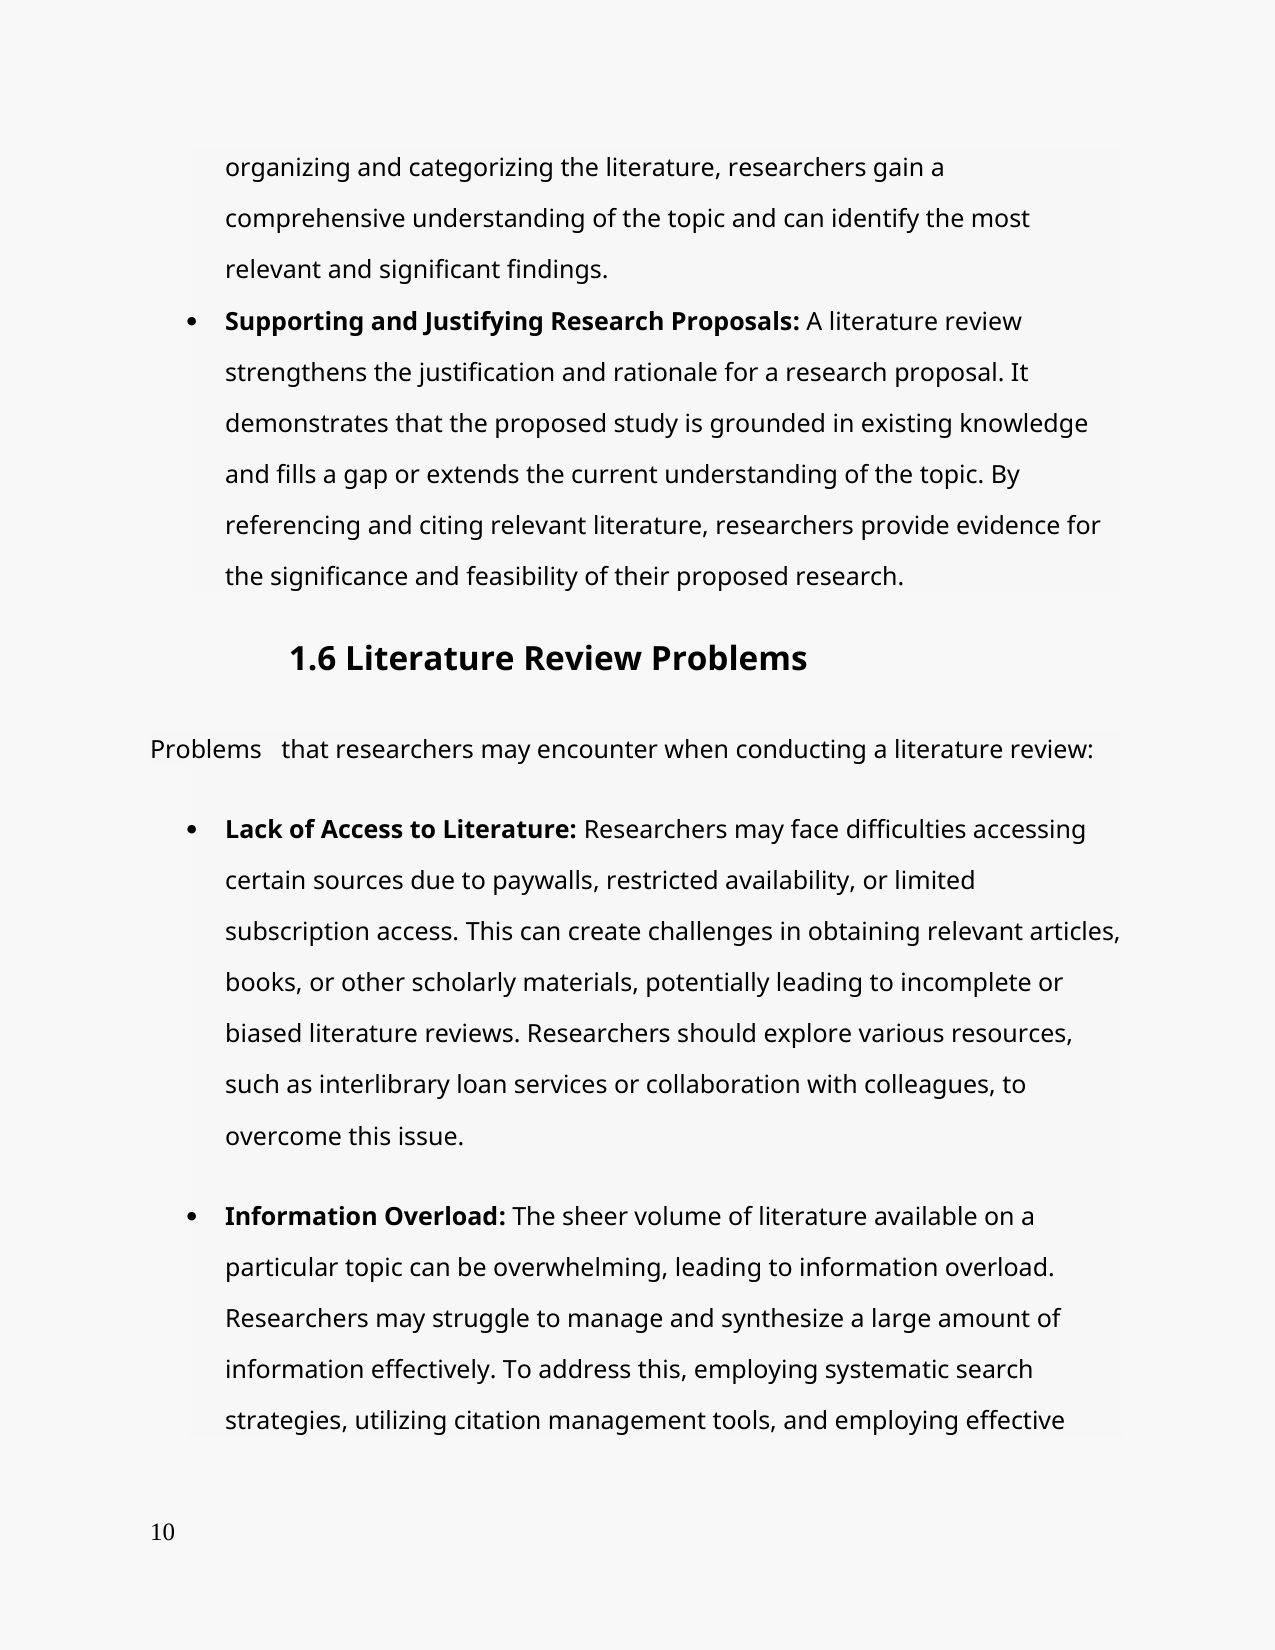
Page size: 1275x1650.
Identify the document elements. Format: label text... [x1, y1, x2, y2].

subtitle 1.6 Literature Review Problems [150, 634, 1125, 680]
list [187, 150, 1125, 286]
list Supporting and Justifying Research Proposals: A literature review strengthens the justification and rationale for a research proposal. It demonstrates that the proposed study is grounded in existing knowledge and fills a gap or extends the current understanding of the topic. By referencing and citing relevant literature, researchers provide evidence for the significance and feasibility of their proposed research. [187, 303, 1125, 592]
list Lack of Access to Literature: Researchers may face difficulties accessing certain sources due to paywalls, restricted availability, or limited subscription access. This can create challenges in obtaining relevant articles, books, or other scholarly materials, potentially leading to incomplete or biased literature reviews. Researchers should explore various resources, such as interlibrary loan services or collaboration with colleagues, to overcome this issue. [187, 812, 1125, 1152]
text Problems that researchers may encounter when conducting a literature review: [150, 732, 1125, 766]
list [187, 1198, 1125, 1437]
